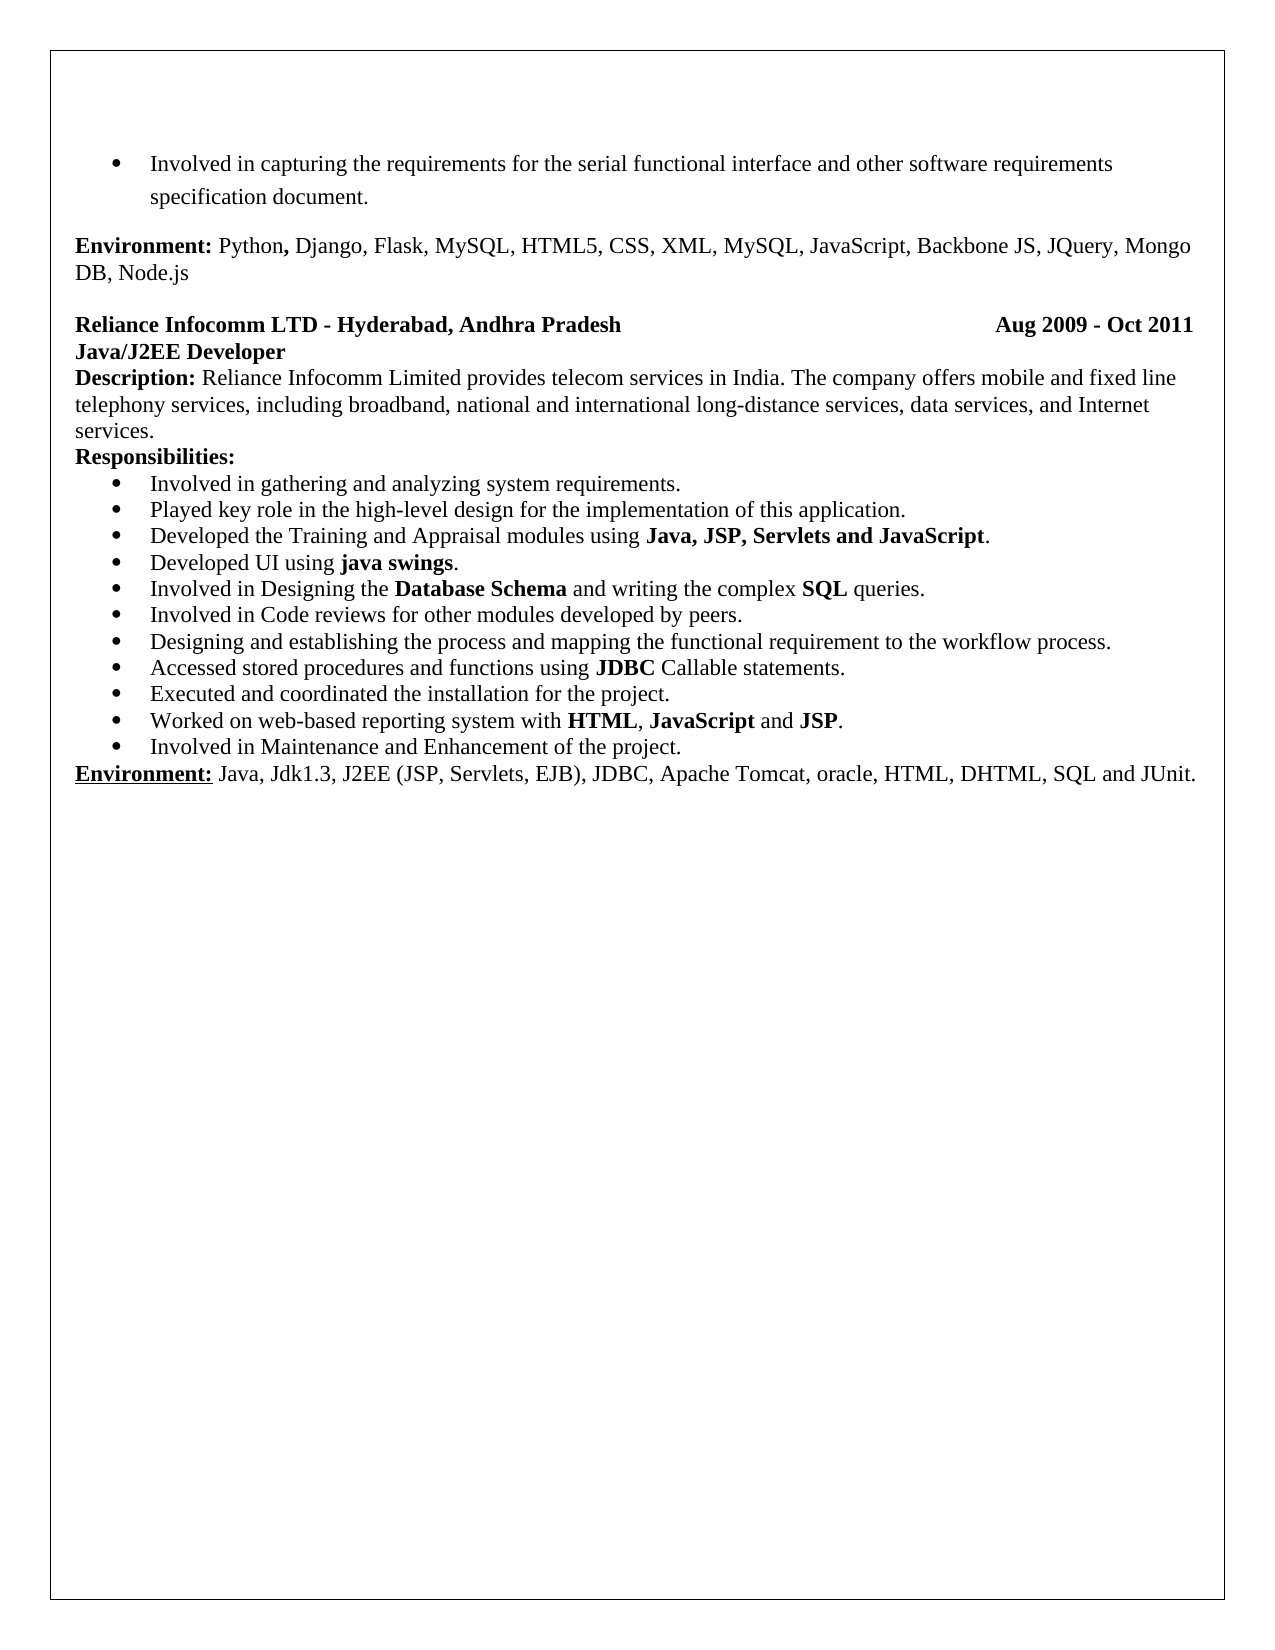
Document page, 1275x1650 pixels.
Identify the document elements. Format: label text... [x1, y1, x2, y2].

text Environment: Python, Django, Flask, MySQL, HTML5, CSS, XML, MySQL, JavaScript, Backbone JS, JQuery, Mongo DB, Node.js [75, 232, 1200, 285]
list Involved in Designing the Database Schema and writing the complex SQL queries. [112, 575, 1200, 601]
list Involved in Maintenance and Enhancement of the project. [112, 733, 1200, 759]
list Involved in gathering and analyzing system requirements. [112, 470, 1200, 496]
text Environment: Java, Jdk1.3, J2EE (JSP, Servlets, EJB), JDBC, Apache Tomcat, oracle, HTML, DHTML, SQL and JUnit. [75, 759, 1200, 786]
text Description: Reliance Infocomm Limited provides telecom services in India. The company offers mobile and fixed line telephony services, including broadband, national and international long-distance services, data services, and Internet services. [75, 364, 1200, 443]
text Reliance Infocomm LTD - Hyderabad, Andhra Pradesh Aug 2009 - Oct 2011 Java/J2EE Developer [75, 312, 1200, 364]
list Played key role in the high-level design for the implementation of this application. [112, 496, 1200, 522]
list Involved in capturing the requirements for the serial functional interface and other software requirements specification document. [112, 150, 1200, 209]
list Developed UI using java swings. [112, 549, 1200, 575]
list Accessed stored procedures and functions using JDBC Callable statements. [112, 654, 1200, 681]
list Worked on web-based reporting system with HTML, JavaScript and JSP. [112, 707, 1200, 733]
list Executed and coordinated the installation for the project. [112, 681, 1200, 707]
text Responsibilities: [75, 443, 1200, 470]
list Designing and establishing the process and mapping the functional requirement to the workflow process. [112, 628, 1200, 654]
list Developed the Training and Appraisal modules using Java, JSP, Servlets and JavaScript. [112, 522, 1200, 549]
list Involved in Code reviews for other modules developed by peers. [112, 601, 1200, 628]
